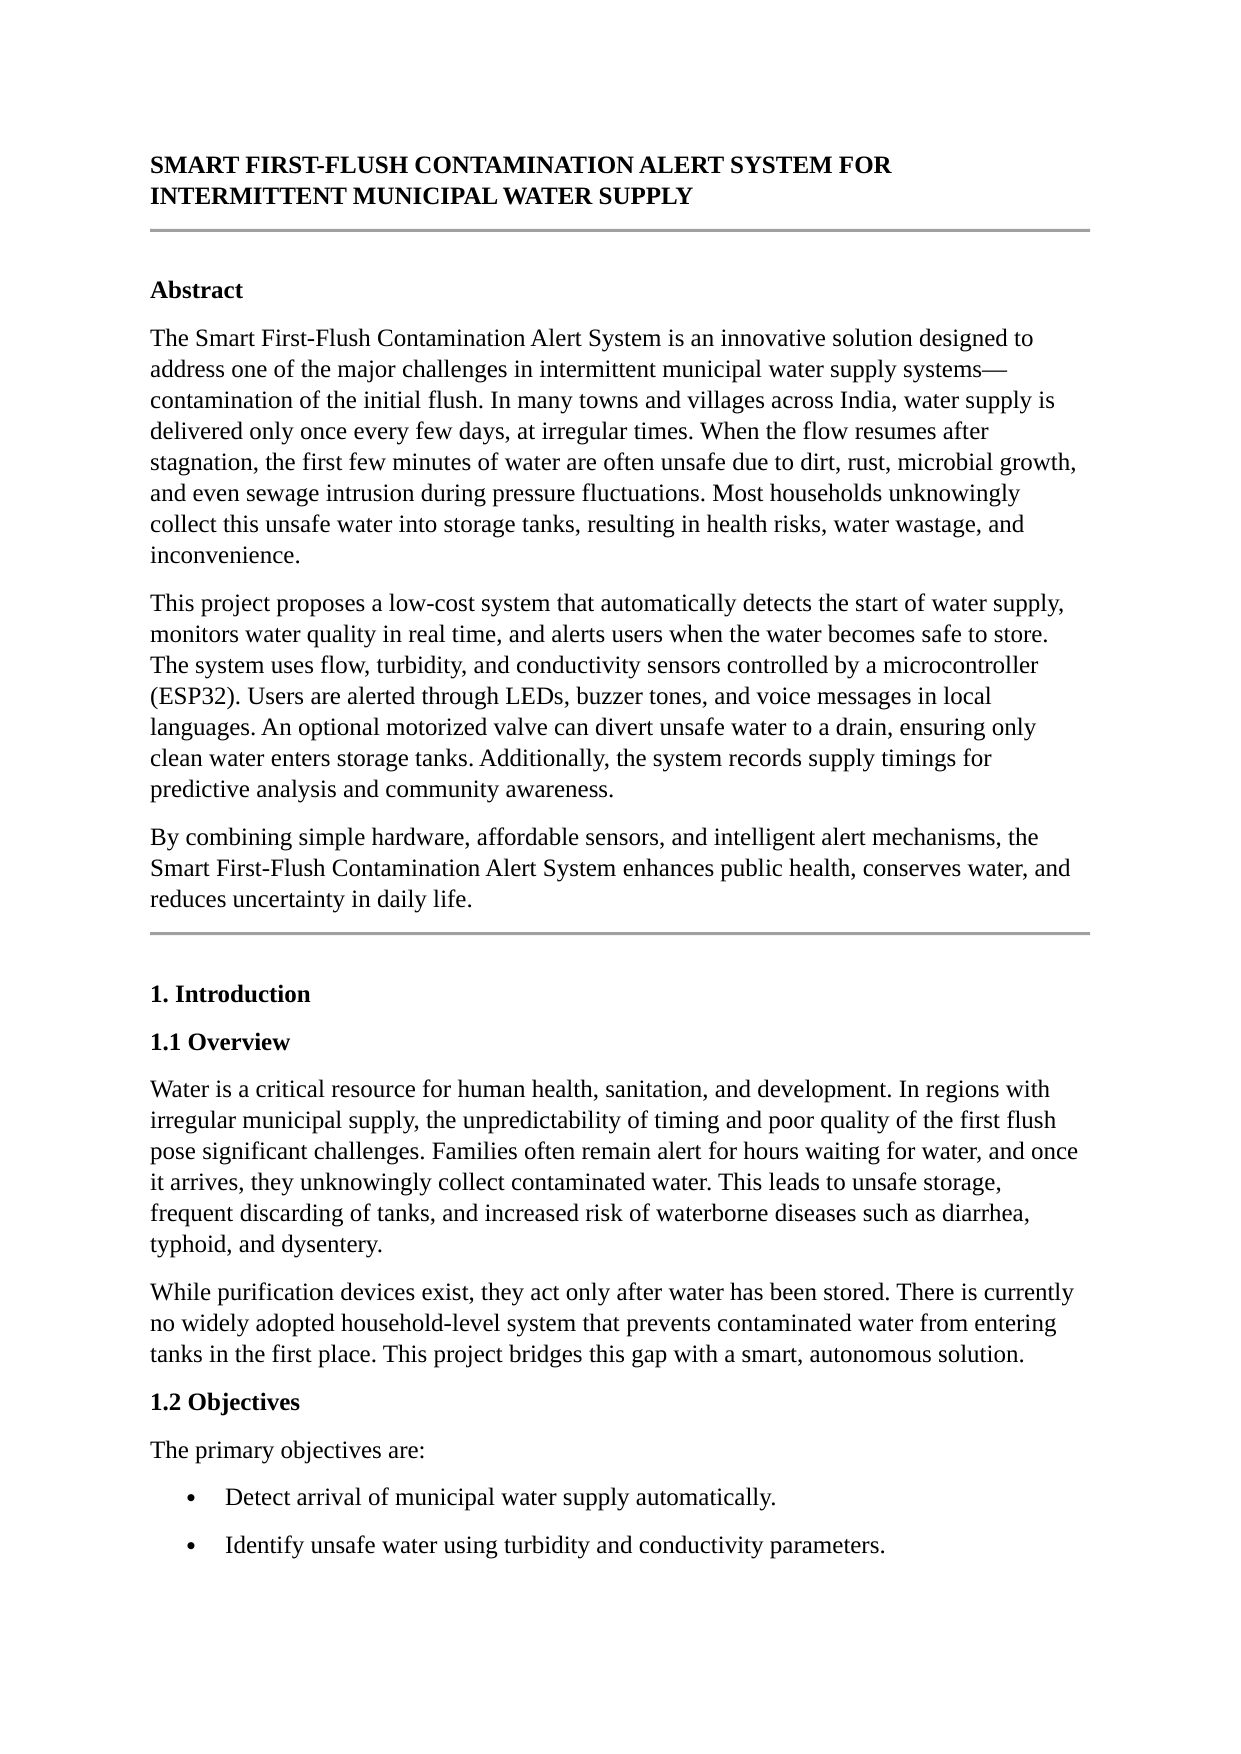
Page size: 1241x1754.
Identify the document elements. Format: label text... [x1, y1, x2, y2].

text The primary objectives are: [150, 1435, 1090, 1463]
text The Smart First-Flush Contamination Alert System is an innovative solution designed to address one of the major challenges in intermittent municipal water supply systems—contamination of the initial flush. In many towns and villages across India, water supply is delivered only once every few days, at irregular times. When the flow resumes after stagnation, the first few minutes of water are often unsafe due to dirt, rust, microbial growth, and even sewage intrusion during pressure fluctuations. Most households unknowingly collect this unsafe water into storage tanks, resulting in health risks, water wastage, and inconvenience. [150, 323, 1090, 569]
text Abstract [150, 276, 1090, 304]
text While purification devices exist, they act only after water has been stored. There is currently no widely adopted household-level system that prevents contaminated water from entering tanks in the first place. This project bridges this gap with a smart, autonomous solution. [150, 1277, 1090, 1368]
text Water is a critical resource for human health, sanitation, and development. In regions with irregular municipal supply, the unpredictability of timing and poor quality of the first flush pose significant challenges. Families often remain alert for hours waiting for water, and once it arrives, they unknowingly collect contaminated water. This leads to unsafe storage, frequent discarding of tanks, and increased risk of waterborne diseases such as diarrhea, typhoid, and dysentery. [150, 1074, 1090, 1258]
list Detect arrival of municipal water supply automatically. [187, 1482, 1090, 1511]
text 1.1 Overview [150, 1027, 1090, 1055]
text 1. Introduction [150, 979, 1090, 1008]
text 1.2 Objectives [150, 1387, 1090, 1416]
text By combining simple hardware, affordable sensors, and intelligent alert mechanisms, the Smart First-Flush Contamination Alert System enhances public health, conserves water, and reduces uncertainty in daily life. [150, 822, 1090, 913]
list Identify unsafe water using turbidity and conductivity parameters. [187, 1530, 1090, 1559]
text SMART FIRST-FLUSH CONTAMINATION ALERT SYSTEM FOR INTERMITTENT MUNICIPAL WATER SUPPLY [150, 150, 1090, 210]
text This project proposes a low-cost system that automatically detects the start of water supply, monitors water quality in real time, and alerts users when the water becomes safe to store. The system uses flow, turbidity, and conductivity sensors controlled by a microcontroller (ESP32). Users are alerted through LEDs, buzzer tones, and voice messages in local languages. An optional motorized valve can divert unsafe water to a drain, ensuring only clean water enters storage tanks. Additionally, the system records supply timings for predictive analysis and community awareness. [150, 588, 1090, 803]
